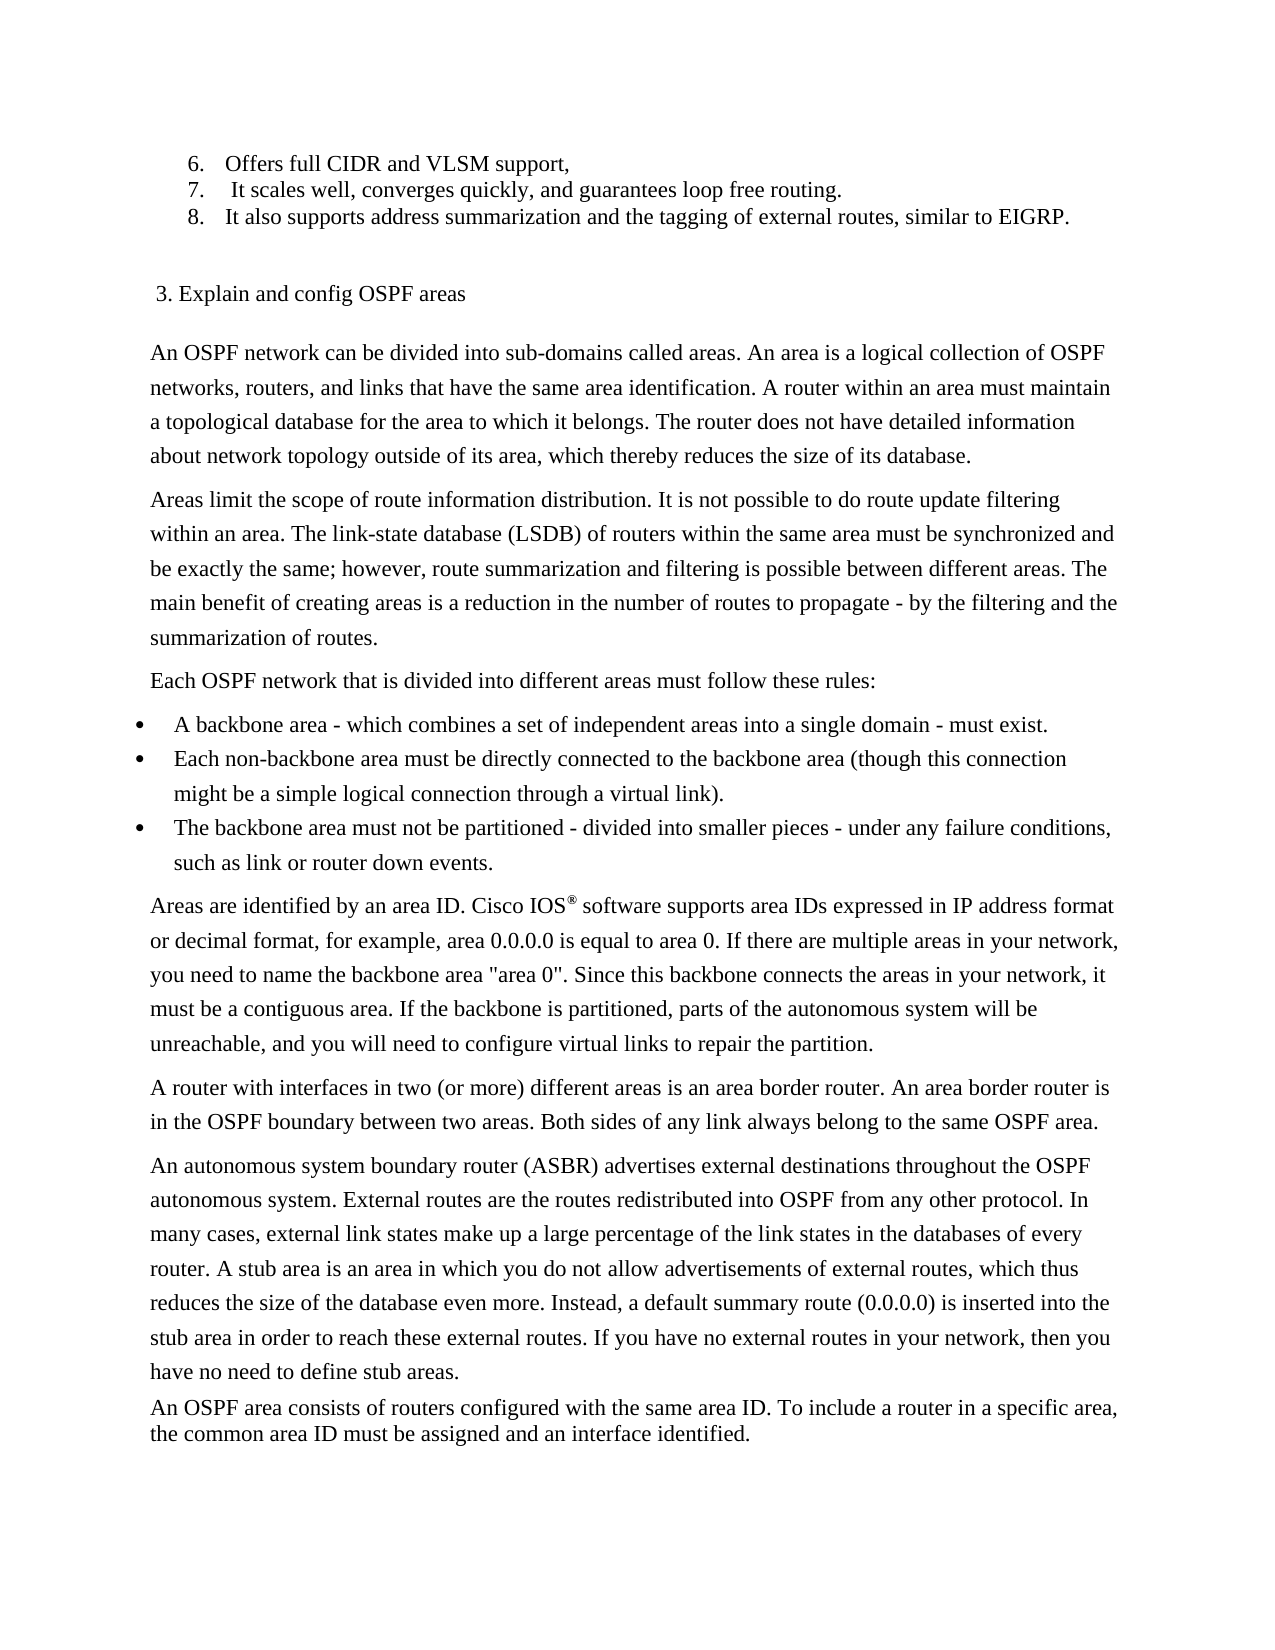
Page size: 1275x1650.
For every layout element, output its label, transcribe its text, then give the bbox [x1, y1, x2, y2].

list Each non-backbone area must be directly connected to the backbone area (though this connection might be a simple logical connection through a virtual link). [136, 737, 1125, 806]
list Offers full CIDR and VLSM support, [187, 150, 1125, 176]
text 3. Explain and config OSPF areas [150, 280, 1125, 306]
text Each OSPF network that is divided into different areas must follow these rules: [150, 659, 1125, 694]
list It also supports address summarization and the tagging of external routes, similar to EIGRP. [187, 203, 1125, 229]
list It scales well, converges quickly, and guarantees loop free routing. [187, 176, 1125, 203]
list A backbone area - which combines a set of independent areas into a single domain - must exist. [136, 703, 1125, 737]
text An OSPF area consists of routers configured with the same area ID. To include a router in a specific area, the common area ID must be assigned and an interface identified. [150, 1394, 1125, 1446]
text An OSPF network can be divided into sub-domains called areas. An area is a logical collection of OSPF networks, routers, and links that have the same area identification. A router within an area must maintain a topological database for the area to which it belongs. The router does not have detailed information about network topology outside of its area, which thereby reduces the size of its database. [150, 331, 1125, 469]
list The backbone area must not be partitioned - divided into smaller pieces - under any failure conditions, such as link or router down events. [136, 806, 1125, 875]
text Areas limit the scope of route information distribution. It is not possible to do route update filtering within an area. The link-state database (LSDB) of routers within the same area must be synchronized and be exactly the same; however, route summarization and filtering is possible between different areas. The main benefit of creating areas is a reduction in the number of routes to propagate - by the filtering and the summarization of routes. [150, 478, 1125, 650]
text A router with interfaces in two (or more) different areas is an area border router. An area border router is in the OSPF boundary between two areas. Both sides of any link always belong to the same OSPF area. [150, 1066, 1125, 1134]
text An autonomous system boundary router (ASBR) advertises external destinations throughout the OSPF autonomous system. External routes are the routes redistributed into OSPF from any other protocol. In many cases, external link states make up a large percentage of the link states in the databases of every router. A stub area is an area in which you do not allow advertisements of external routes, which thus reduces the size of the database even more. Instead, a default summary route (0.0.0.0) is inserted into the stub area in order to reach these external routes. If you have no external routes in your network, then you have no need to define stub areas. [150, 1144, 1125, 1384]
text Areas are identified by an area ID. Cisco IOS® software supports area IDs expressed in IP address format or decimal format, for example, area 0.0.0.0 is equal to area 0. If there are multiple areas in your network, you need to name the backbone area "area 0". Since this backbone connects the areas in your network, it must be a contiguous area. If the backbone is partitioned, parts of the autonomous system will be unreachable, and you will need to configure virtual links to repair the partition. [150, 884, 1125, 1056]
